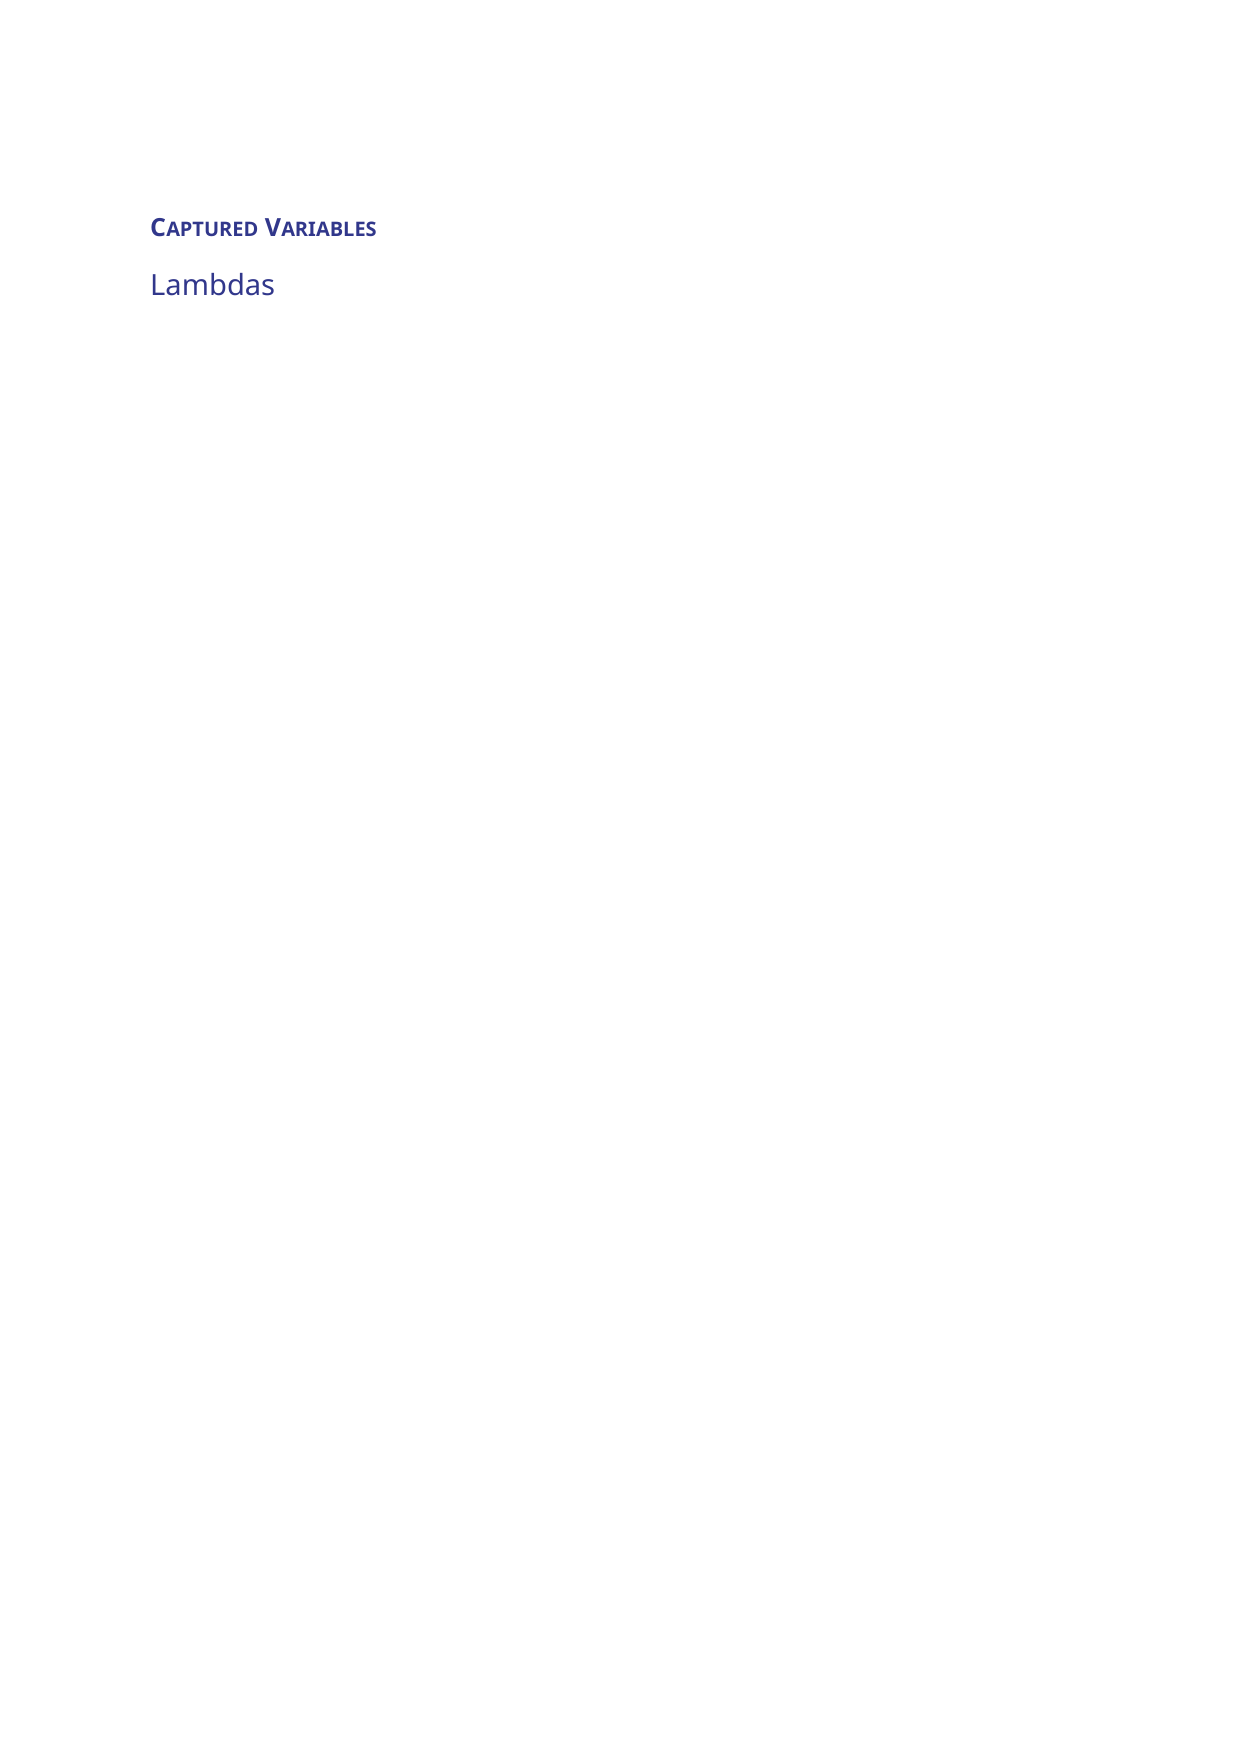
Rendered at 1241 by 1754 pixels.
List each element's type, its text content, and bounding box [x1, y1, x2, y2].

subtitle Lambdas [150, 265, 1090, 304]
subtitle Captured Variables [150, 209, 1090, 243]
